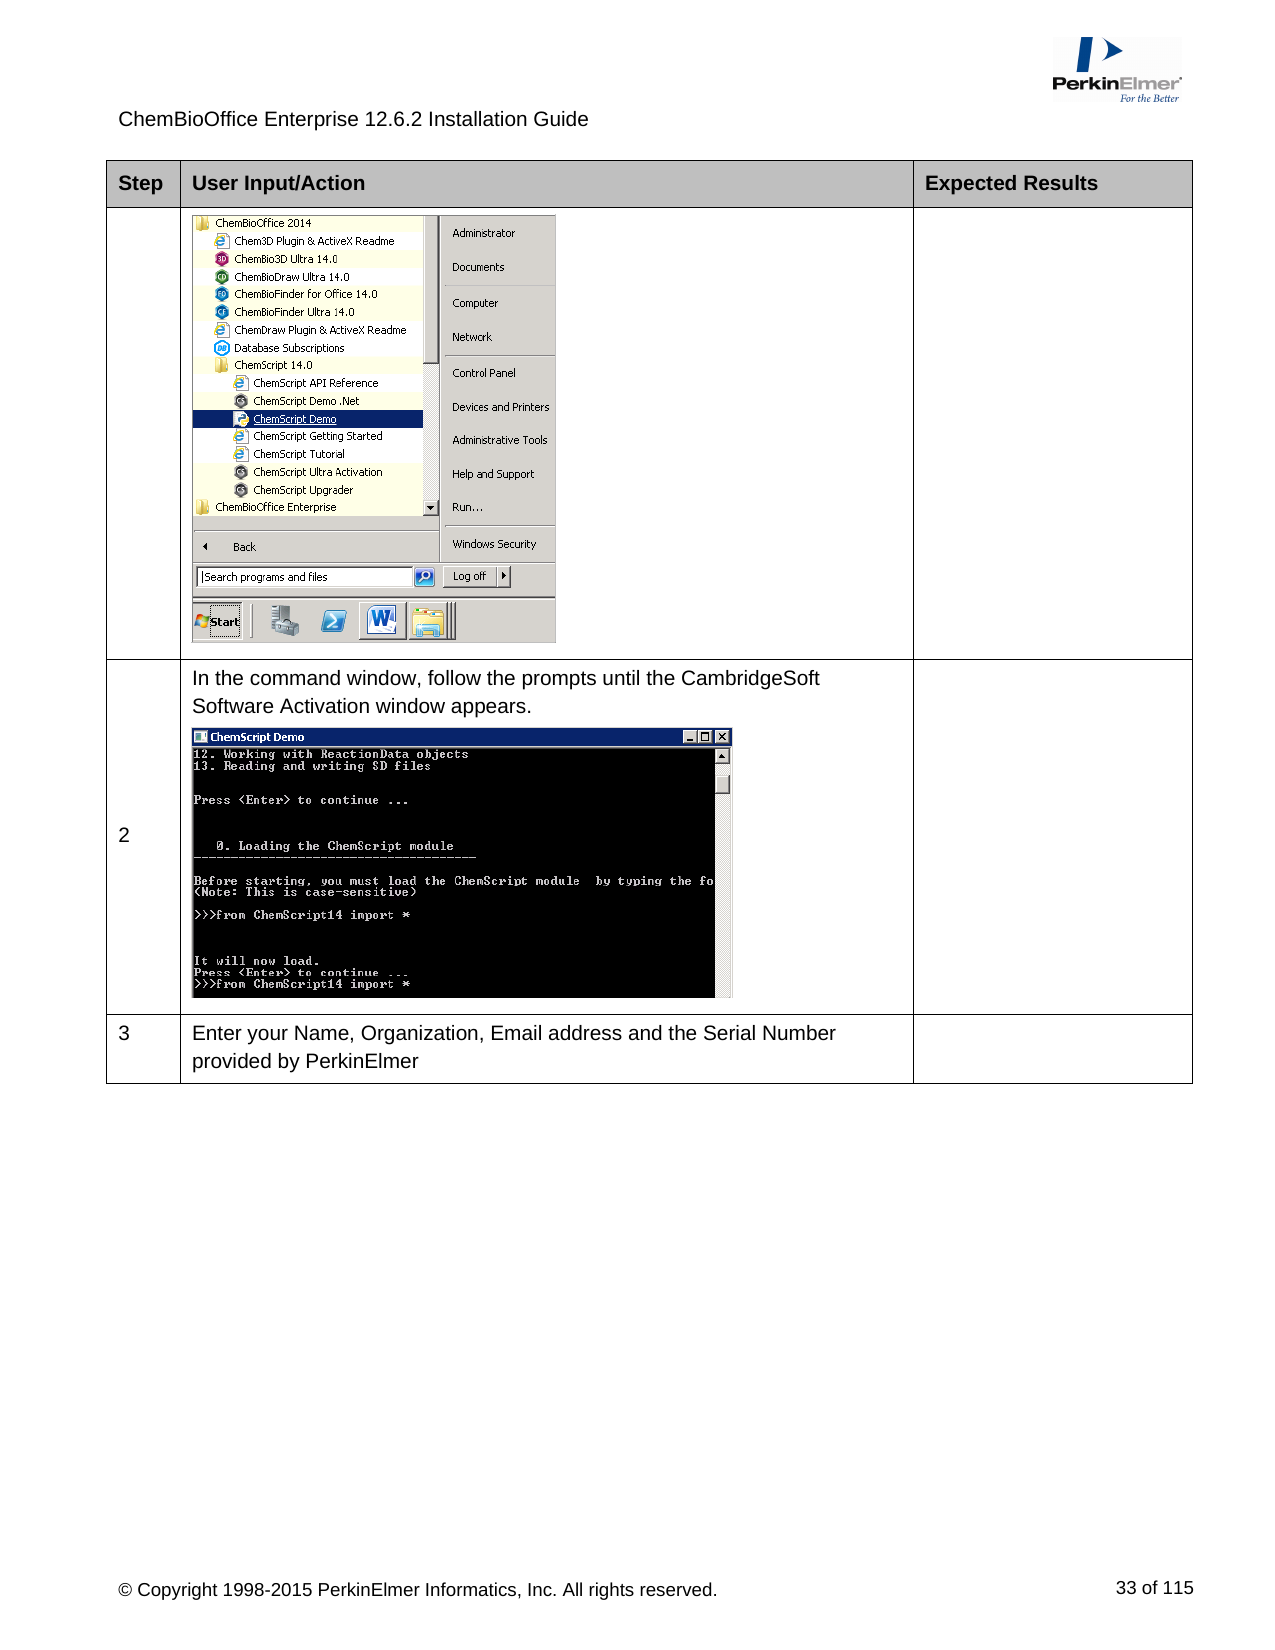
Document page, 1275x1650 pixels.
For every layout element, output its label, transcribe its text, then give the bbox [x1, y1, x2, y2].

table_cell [181, 208, 913, 659]
table_header Step [107, 161, 180, 207]
picture [191, 214, 556, 643]
table_cell 2 [107, 660, 180, 1014]
table_cell 3 [107, 1015, 180, 1082]
table_header Expected Results [914, 161, 1192, 207]
picture [1053, 37, 1182, 102]
table_cell [914, 208, 1192, 659]
table_cell 1 [107, 208, 180, 659]
picture [191, 727, 733, 998]
table_cell [914, 660, 1192, 1014]
table_cell In the command window, follow the prompts until the CambridgeSoft Software Activation window appears. [181, 660, 913, 1014]
table_cell [914, 1015, 1192, 1082]
table_cell Enter your Name, Organization, Email address and the Serial Number provided by PerkinElmer [181, 1015, 913, 1082]
table_header User Input/Action [181, 161, 913, 207]
